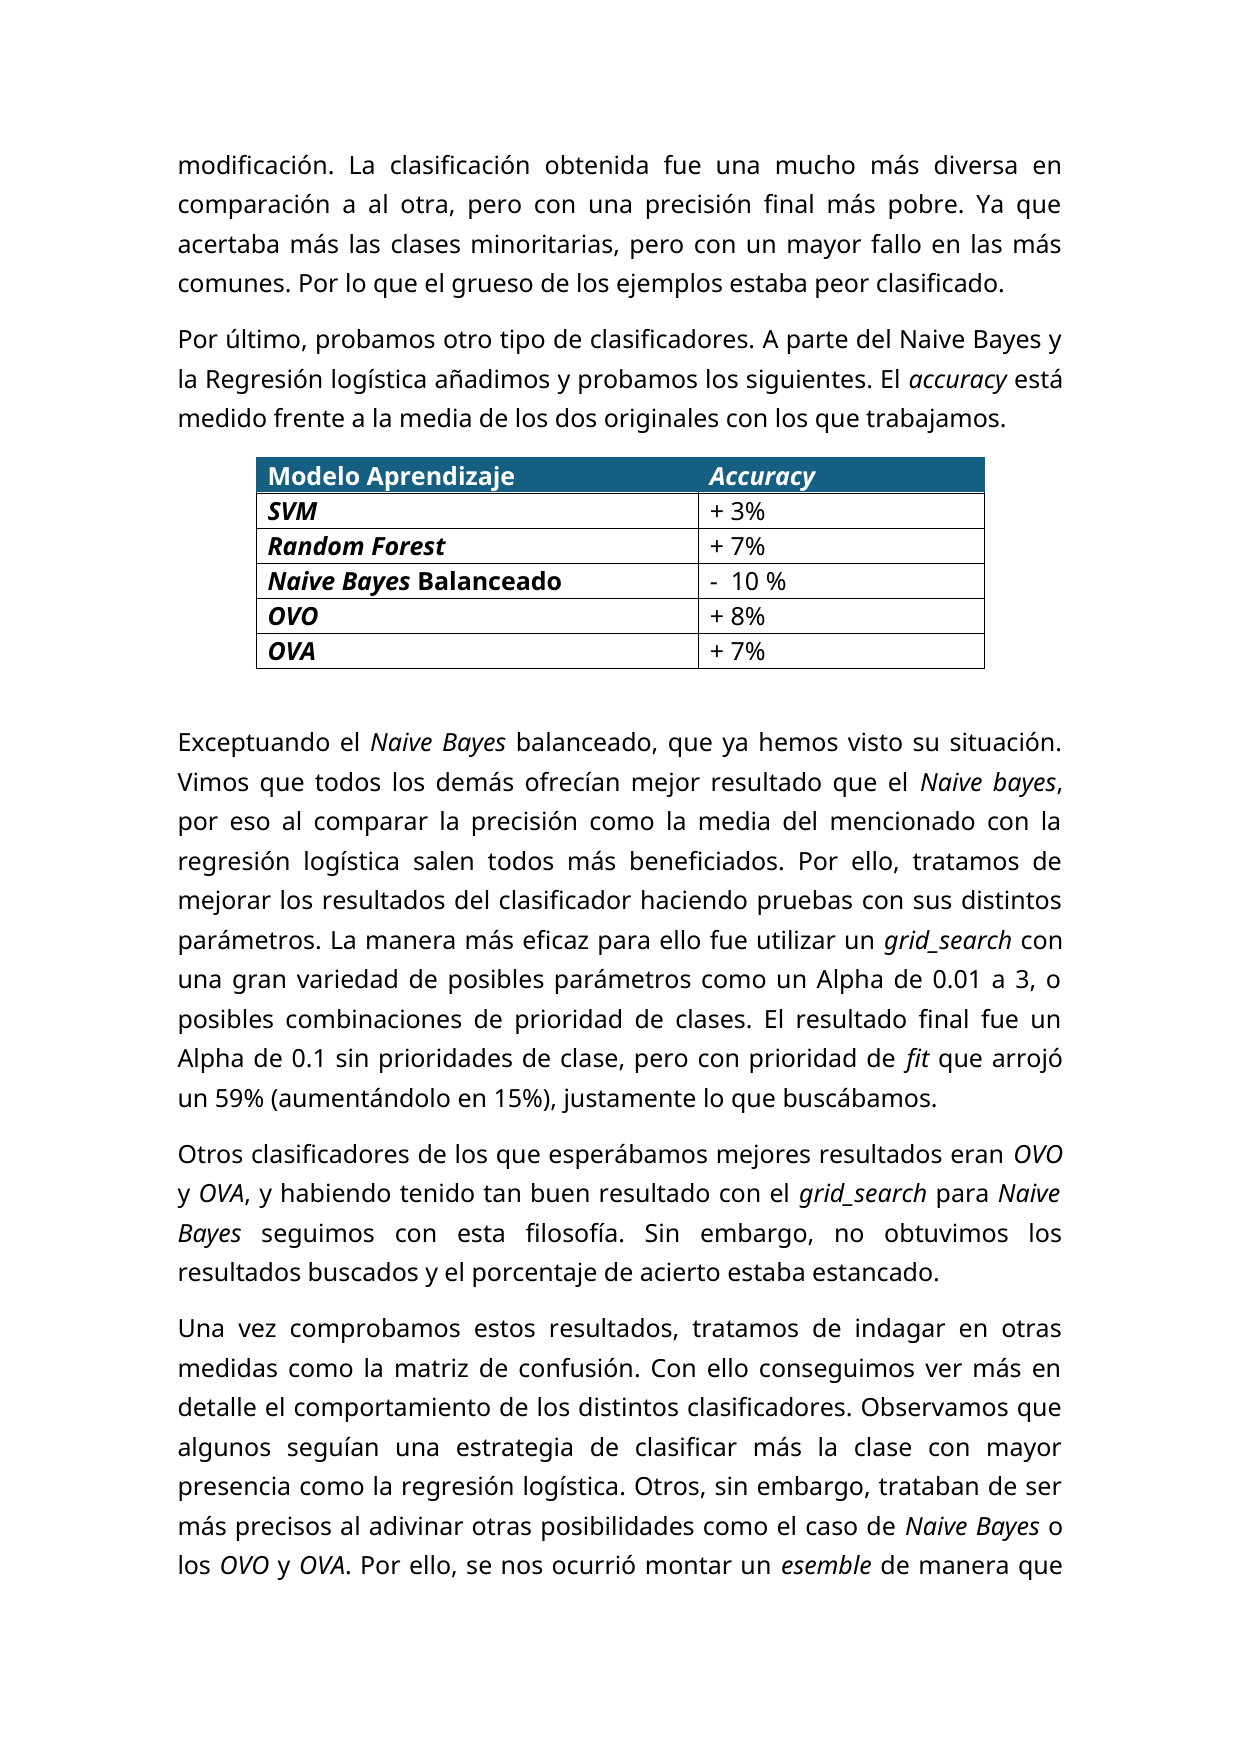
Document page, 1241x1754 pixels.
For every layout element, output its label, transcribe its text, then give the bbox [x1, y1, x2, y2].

table_cell + 7% [699, 634, 984, 668]
table_cell SVM [257, 494, 698, 527]
table_cell + 7% [699, 529, 984, 563]
text Exceptuando el Naive Bayes balanceado, que ya hemos visto su situación. Vimos que todos los demás ofrecían mejor resultado que el Naive bayes, por eso al comparar la precisión como la media del mencionado con la regresión logística salen todos más beneficiados. Por ello, tratamos de mejorar los resultados del clasificador haciendo pruebas con sus distintos parámetros. La manera más eficaz para ello fue utilizar un grid_search con una gran variedad de posibles parámetros como un Alpha de 0.01 a 3, o posibles combinaciones de prioridad de clases. El resultado final fue un Alpha de 0.1 sin prioridades de clase, pero con prioridad de fit que arrojó un 59% (aumentándolo en 15%), justamente lo que buscábamos. [177, 725, 1063, 1114]
table_cell + 8% [699, 599, 984, 633]
table_header Accuracy [699, 458, 984, 492]
table_cell Random Forest [257, 529, 698, 563]
table_cell - 10 % [699, 564, 984, 598]
table_cell Naive Bayes Balanceado [257, 564, 698, 598]
text Por último, probamos otro tipo de clasificadores. A parte del Naive Bayes y la Regresión logística añadimos y probamos los siguientes. El accuracy está medido frente a la media de los dos originales con los que trabajamos. [177, 322, 1063, 435]
text Otros clasificadores de los que esperábamos mejores resultados eran OVO y OVA, y habiendo tenido tan buen resultado con el grid_search para Naive Bayes seguimos con esta filosofía. Sin embargo, no obtuvimos los resultados buscados y el porcentaje de acierto estaba estancado. [177, 1137, 1063, 1289]
table_cell OVA [257, 634, 698, 668]
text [177, 1311, 1063, 1582]
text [177, 148, 1063, 300]
table_header Modelo Aprendizaje [257, 458, 698, 492]
table_cell + 3% [699, 494, 984, 527]
table_cell OVO [257, 599, 698, 633]
